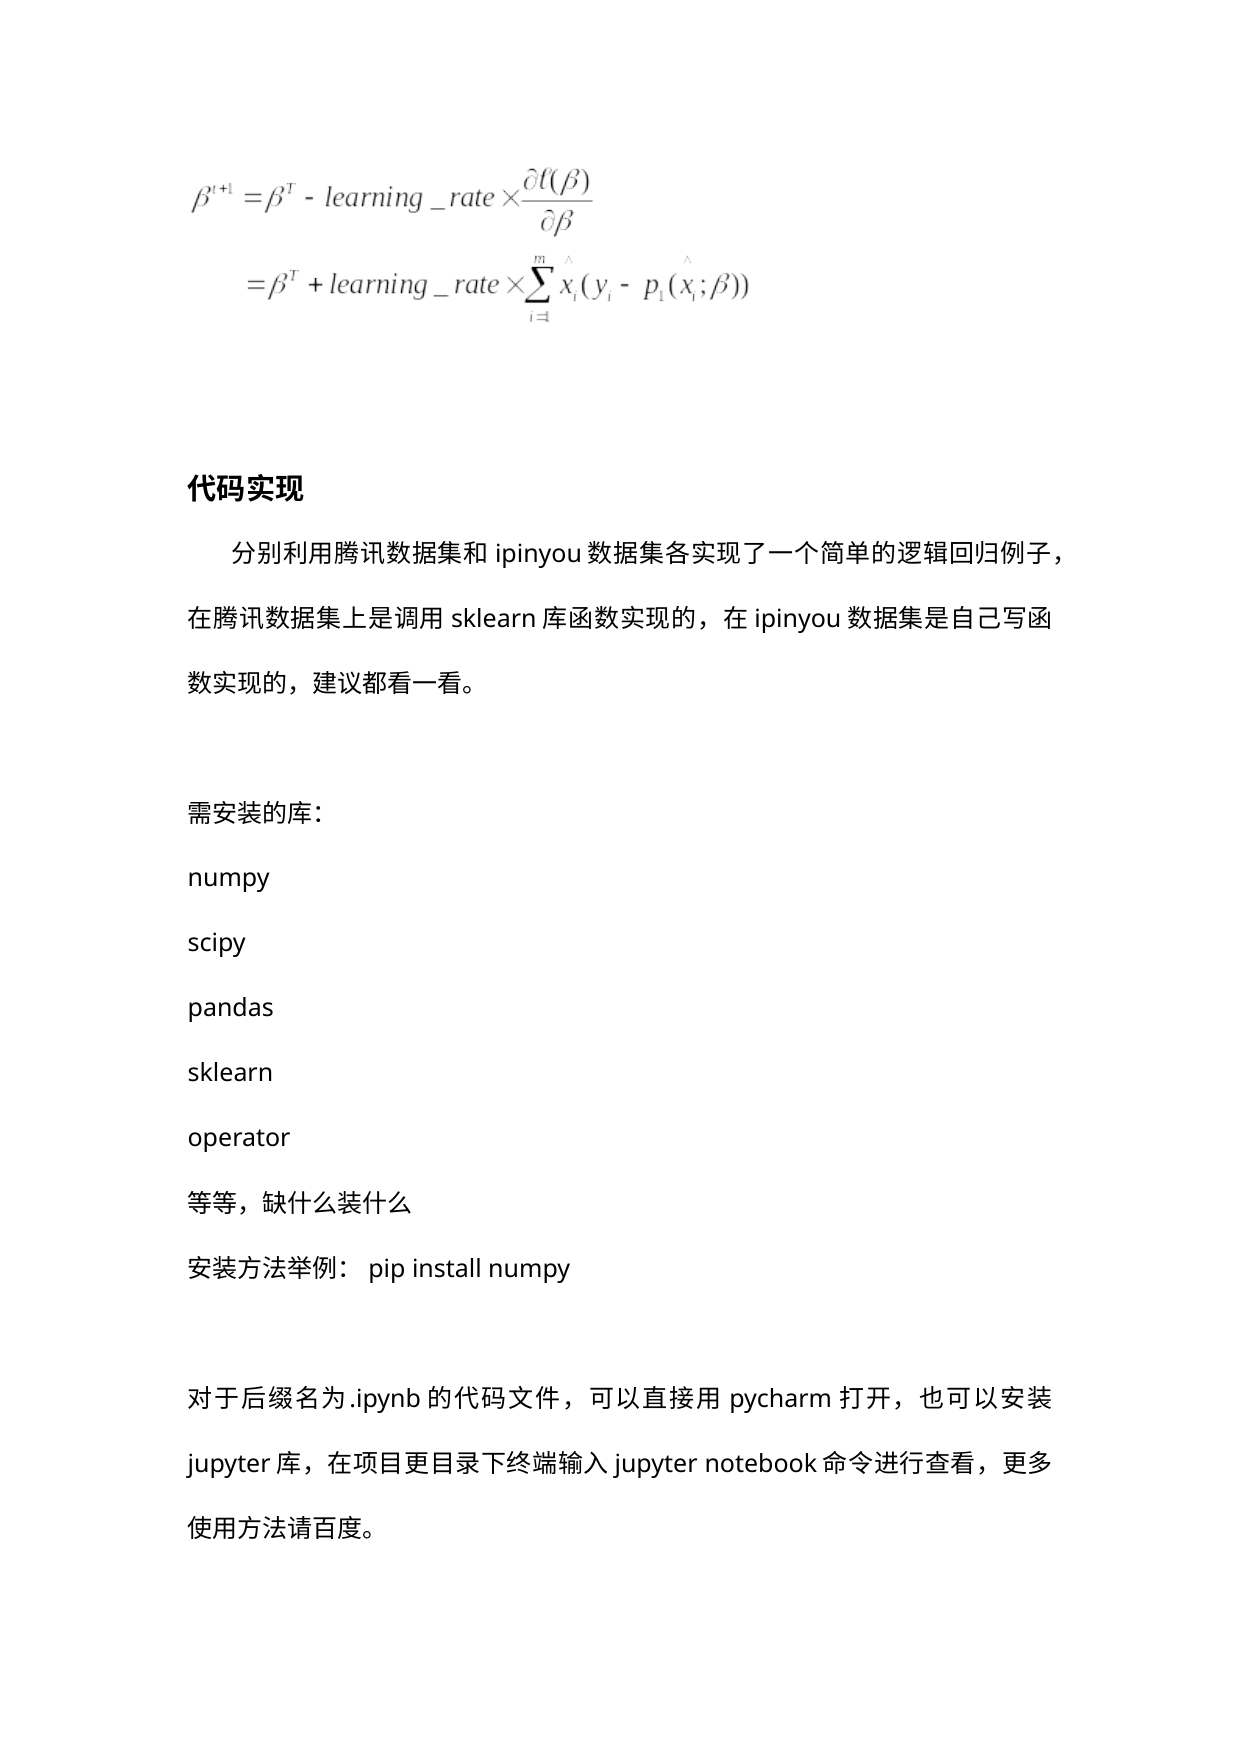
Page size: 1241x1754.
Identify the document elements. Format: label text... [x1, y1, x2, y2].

text operator [187, 1104, 1053, 1169]
text sklearn [187, 1039, 1053, 1104]
text pandas [187, 974, 1053, 1039]
text 对于后缀名为.ipynb的代码文件，可以直接用pycharm打开，也可以安装jupyter库，在项目更目录下终端输入jupyter notebook命令进行查看，更多使用方法请百度。 [187, 1364, 1053, 1559]
text 安装方法举例： pip install numpy [187, 1234, 1053, 1299]
text 分别利用腾讯数据集和ipinyou数据集各实现了一个简单的逻辑回归例子，在腾讯数据集上是调用sklearn库函数实现的，在ipinyou数据集是自己写函数实现的，建议都看一看。 [187, 519, 1053, 714]
text 需安装的库： [187, 779, 1053, 844]
text scipy [187, 909, 1053, 974]
text 等等，缺什么装什么 [187, 1169, 1053, 1234]
text 代码实现 [187, 454, 1053, 519]
text numpy [187, 844, 1053, 909]
